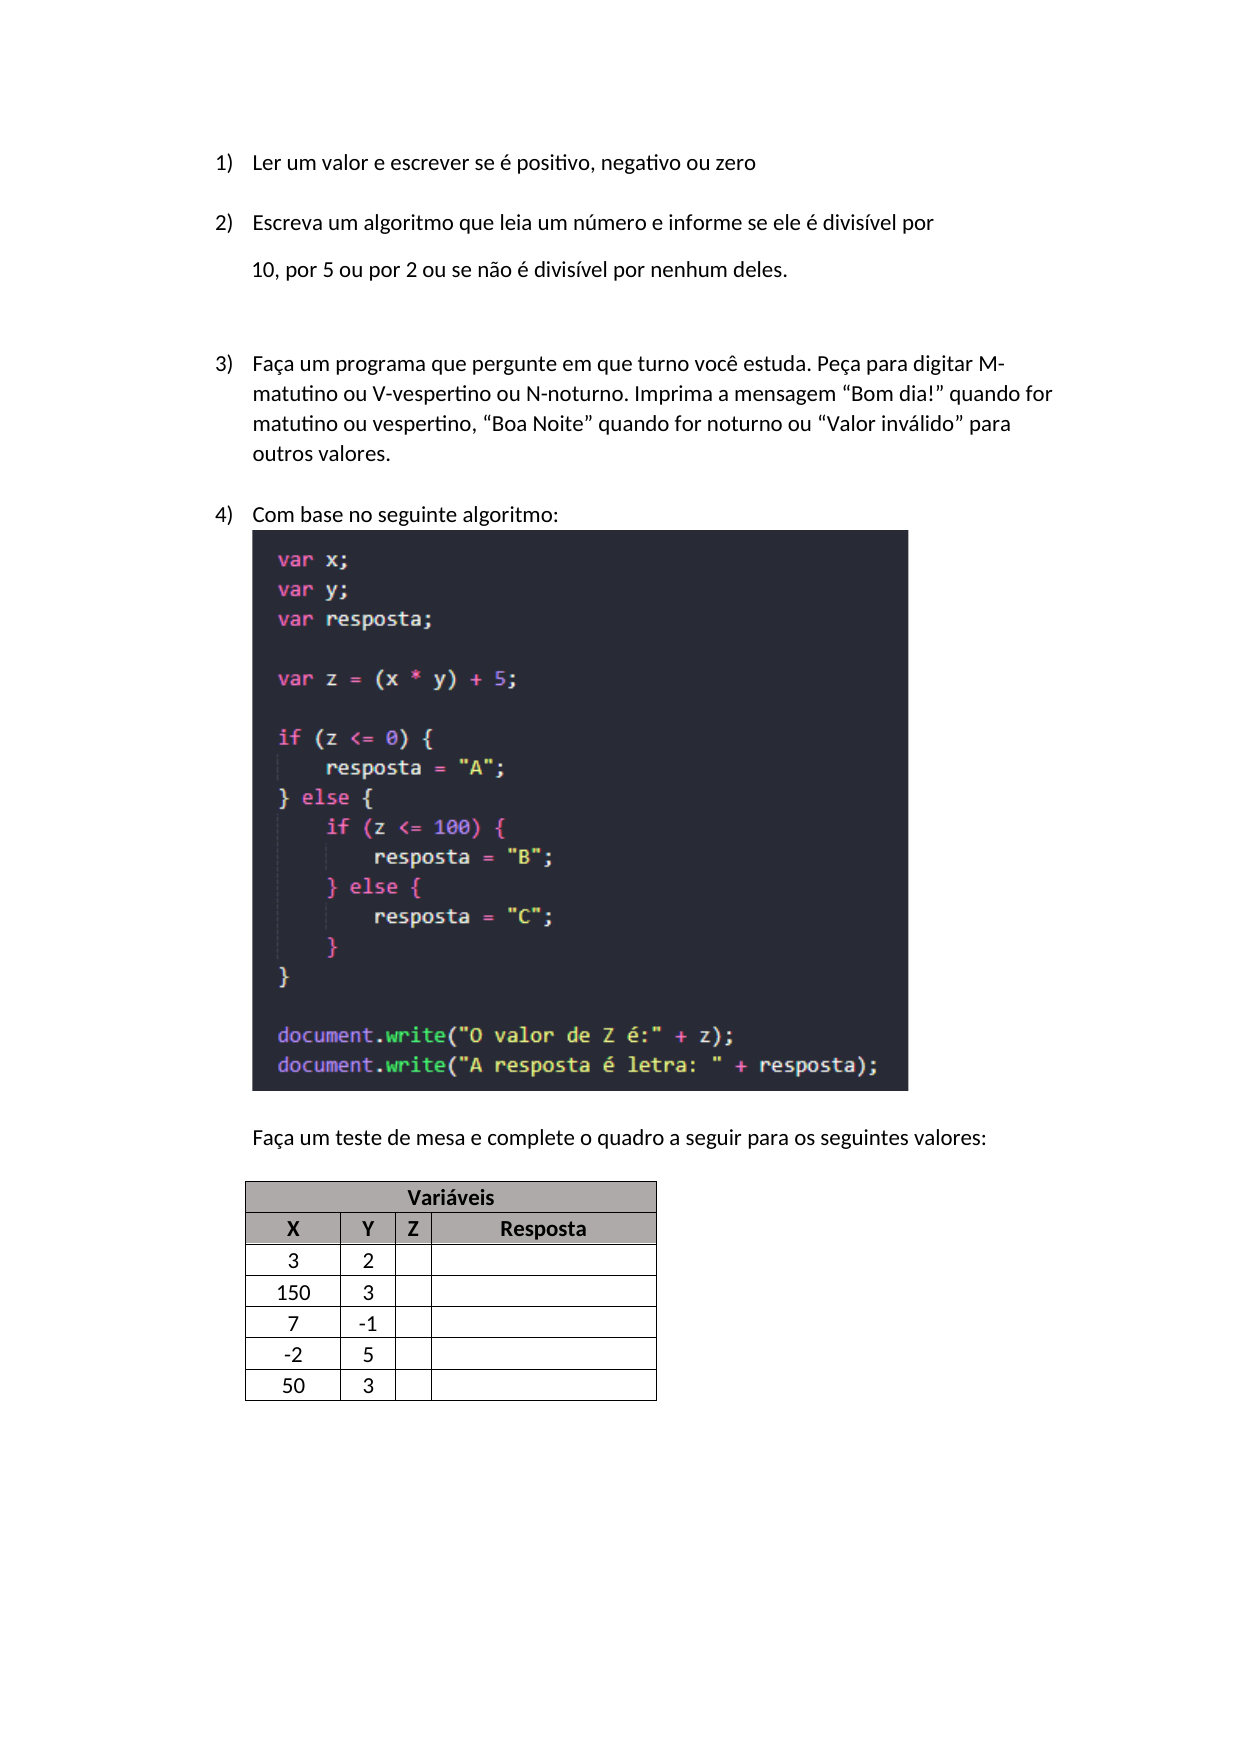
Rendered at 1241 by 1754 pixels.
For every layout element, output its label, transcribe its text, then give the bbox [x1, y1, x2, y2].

picture [252, 530, 909, 1091]
table_cell 7 [246, 1307, 340, 1337]
table_cell [396, 1370, 431, 1400]
table_cell [432, 1245, 656, 1275]
list Faça um teste de mesa e complete o quadro a seguir para os seguintes valores: [252, 1123, 1063, 1151]
table_cell [396, 1245, 431, 1275]
list Escreva um algoritmo que leia um número e informe se ele é divisível por [215, 208, 1063, 236]
table_cell Resposta [432, 1213, 656, 1243]
table_cell [432, 1307, 656, 1337]
table_cell -1 [341, 1307, 395, 1337]
table_cell Z [396, 1213, 431, 1243]
list Com base no seguinte algoritmo: [215, 500, 1063, 528]
table_cell [396, 1338, 431, 1368]
table_cell 3 [341, 1276, 395, 1306]
table_cell Y [341, 1213, 395, 1243]
table_cell -2 [246, 1338, 340, 1368]
table_cell 3 [341, 1370, 395, 1400]
table_cell [396, 1276, 431, 1306]
table_cell [396, 1307, 431, 1337]
table_cell 150 [246, 1276, 340, 1306]
text 10, por 5 ou por 2 ou se não é divisível por nenhum deles. [177, 255, 1063, 283]
table_cell [432, 1276, 656, 1306]
table_header Variáveis [246, 1182, 656, 1212]
table_cell [432, 1338, 656, 1368]
list Faça um programa que pergunte em que turno você estuda. Peça para digitar M-matutino ou V-vespertino ou N-noturno. Imprima a mensagem “Bom dia!” quando for matutino ou vespertino, “Boa Noite” quando for noturno ou “Valor inválido” para outros valores. [215, 349, 1063, 497]
table_cell 5 [341, 1338, 395, 1368]
table_cell 3 [246, 1245, 340, 1275]
list Ler um valor e escrever se é positivo, negativo ou zero [215, 148, 1063, 176]
table_cell X [246, 1213, 340, 1243]
table_cell 2 [341, 1245, 395, 1275]
table_cell 50 [246, 1370, 340, 1400]
table_cell [432, 1370, 656, 1400]
